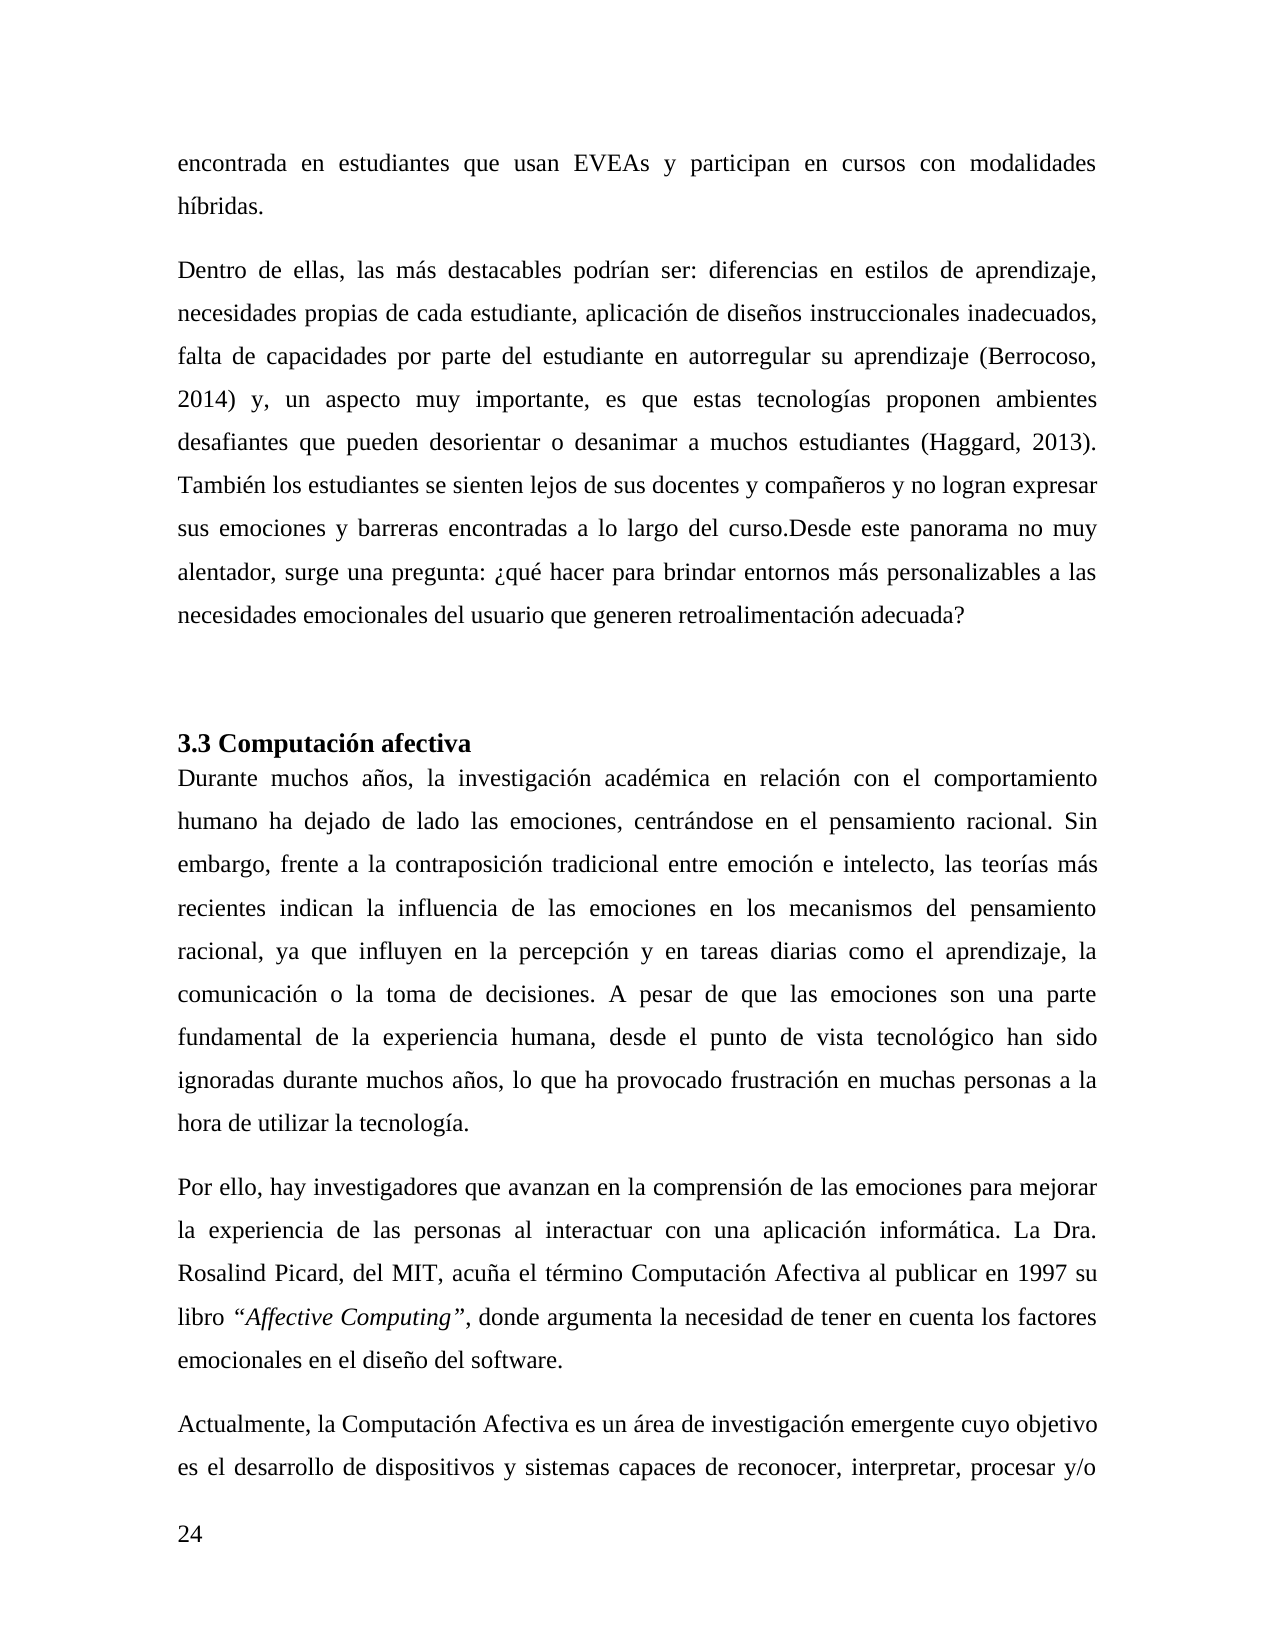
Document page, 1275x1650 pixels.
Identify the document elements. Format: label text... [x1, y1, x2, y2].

text Dentro de ellas, las más destacables podrían ser: diferencias en estilos de aprendizaje, necesidades propias de cada estudiante, aplicación de diseños instruccionales inadecuados, falta de capacidades por parte del estudiante en autorregular su aprendizaje (Berrocoso, 2014) y, un aspecto muy importante, es que estas tecnologías proponen ambientes desafiantes que pueden desorientar o desanimar a muchos estudiantes (Haggard, 2013). También los estudiantes se sienten lejos de sus docentes y compañeros y no logran expresar sus emociones y barreras encontradas a lo largo del curso.Desde este panorama no muy alentador, surge una pregunta: ¿qué hacer para brindar entornos más personalizables a las necesidades emocionales del usuario que generen retroalimentación adecuada? [177, 255, 1098, 628]
subtitle 3.3 Computación afectiva [177, 728, 1098, 759]
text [177, 1409, 1098, 1481]
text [177, 148, 1098, 219]
text Por ello, hay investigadores que avanzan en la comprensión de las emociones para mejorar la experiencia de las personas al interactuar con una aplicación informática. La Dra. Rosalind Picard, del MIT, acuña el término Computación Afectiva al publicar en 1997 su libro “Affective Computing”, donde argumenta la necesidad de tener en cuenta los factores emocionales en el diseño del software. [177, 1172, 1098, 1373]
text Durante muchos años, la investigación académica en relación con el comportamiento humano ha dejado de lado las emociones, centrándose en el pensamiento racional. Sin embargo, frente a la contraposición tradicional entre emoción e intelecto, las teorías más recientes indican la influencia de las emociones en los mecanismos del pensamiento racional, ya que influyen en la percepción y en tareas diarias como el aprendizaje, la comunicación o la toma de decisiones. A pesar de que las emociones son una parte fundamental de la experiencia humana, desde el punto de vista tecnológico han sido ignoradas durante muchos años, lo que ha provocado frustración en muchas personas a la hora de utilizar la tecnología. [177, 763, 1098, 1137]
